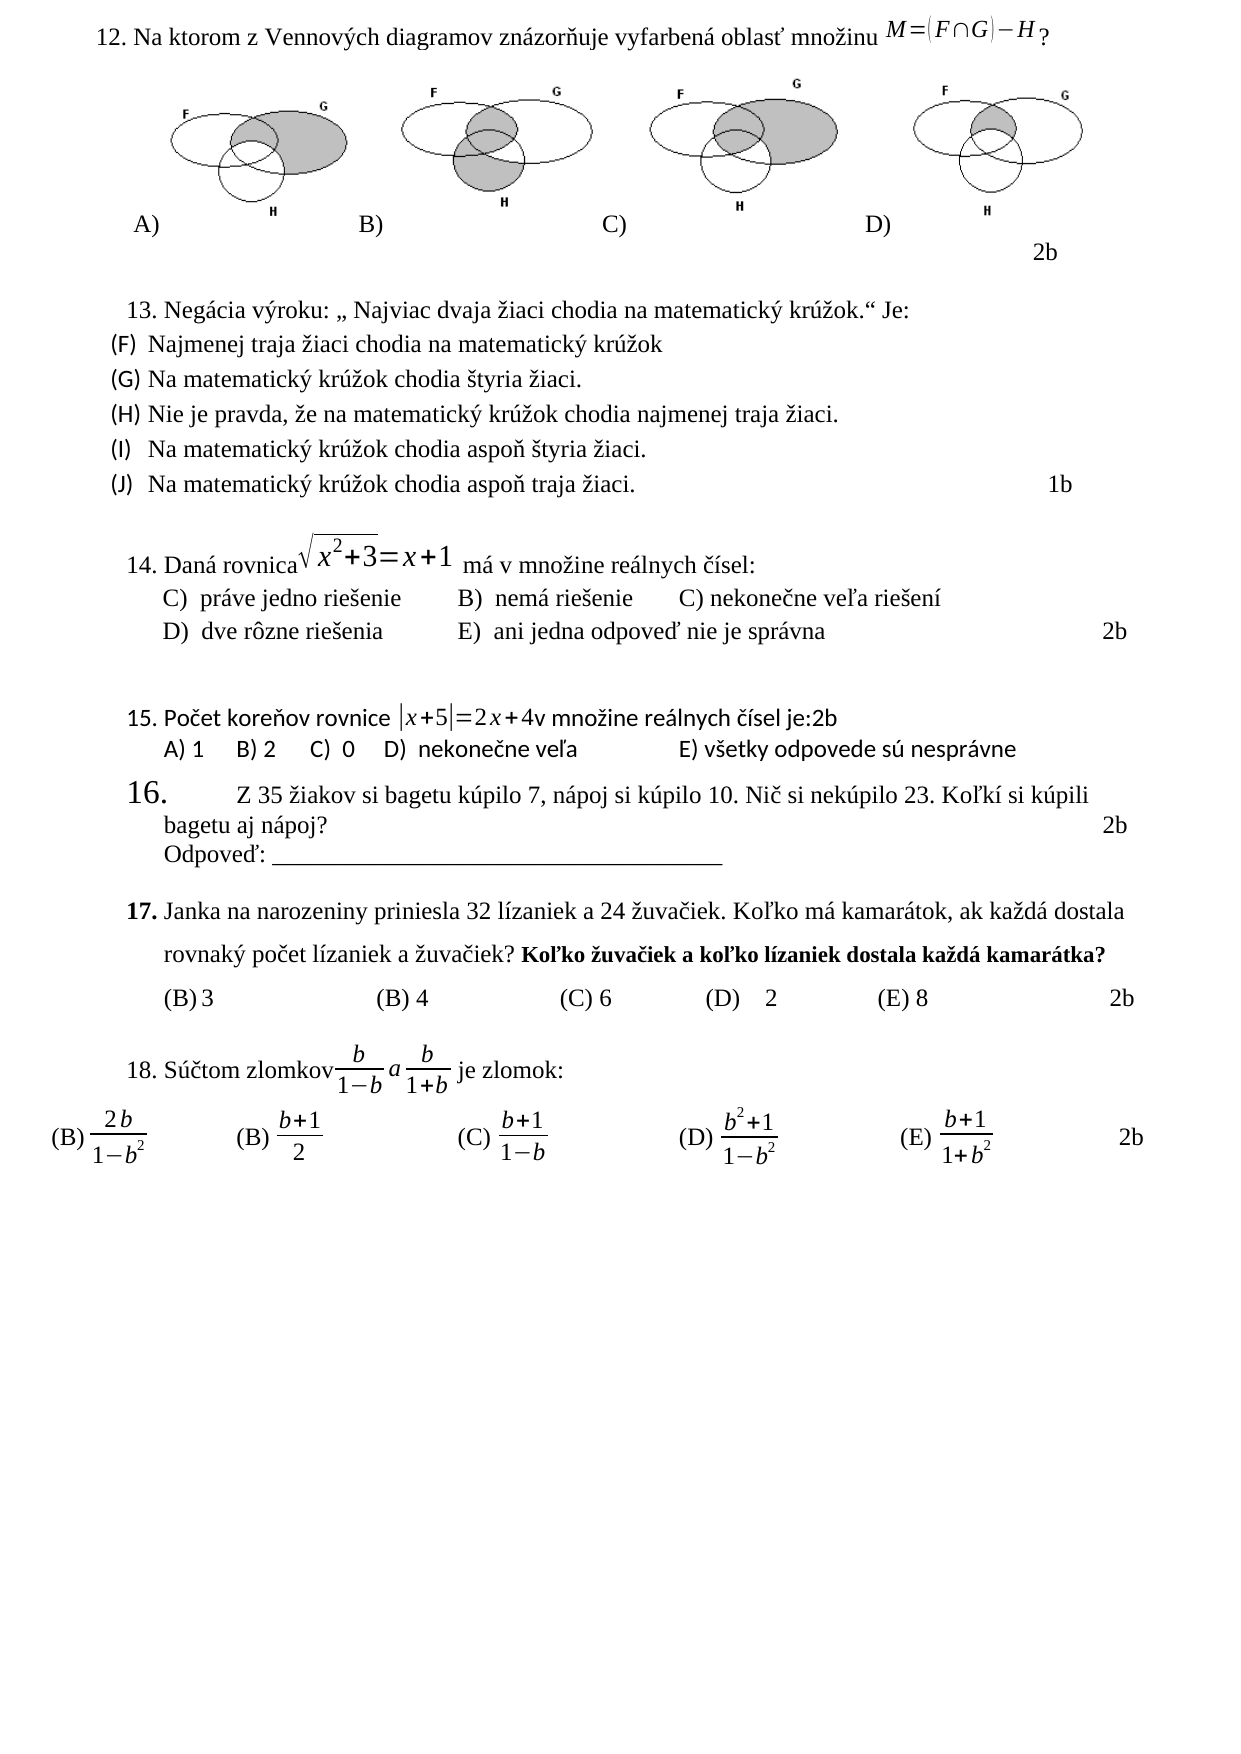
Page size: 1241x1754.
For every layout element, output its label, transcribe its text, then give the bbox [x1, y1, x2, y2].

list Na matematický krúžok chodia aspoň štyria žiaci. [110, 433, 1152, 463]
picture [891, 68, 1098, 232]
text A) 1 B) 2 C) 0 D) nekonečne veľa E) všetky odpovede sú nesprávne [164, 733, 1152, 763]
list Z 35 žiakov si bagetu kúpilo 7, nápoj si kúpilo 10. Nič si nekúpilo 23. Koľkí si kúpili bagetu aj nápoj? 2b [126, 772, 1152, 839]
list (B) (C) (D) (E) 2b [51, 1103, 1152, 1169]
text D) dve rôzne riešenia E) ani jedna odpoveď nie je správna 2b [162, 616, 1152, 645]
list Súčtom zlomkov je zlomok: [126, 1040, 1152, 1099]
picture [159, 73, 359, 232]
list Negácia výroku: „ Najviac dvaja žiaci chodia na matematický krúžok.“ Je: [126, 295, 1152, 324]
list Janka na narozeniny priniesla 32 lízaniek a 24 žuvačiek. Koľko má kamarátok, ak každá dostala rovnaký počet lízaniek a žuvačiek? Koľko žuvačiek a koľko lízaniek dostala každá kamarátka? [126, 896, 1152, 968]
list Nie je pravda, že na matematický krúžok chodia najmenej traja žiaci. [110, 398, 1152, 428]
list Najmenej traja žiaci chodia na matematický krúžok [110, 328, 1152, 358]
picture [383, 50, 602, 232]
text Odpoveď: ____________________________________ [164, 839, 1152, 868]
list Počet koreňov rovnice v množine reálnych čísel je:2b [126, 702, 1152, 733]
list Na matematický krúžok chodia aspoň traja žiaci. 1b [110, 468, 1152, 498]
list 3 (B) 4 (C) 6 (D) 2 (E) 8 2b [164, 983, 1152, 1011]
picture [626, 53, 865, 232]
list práve jedno riešenie B) nemá riešenie C) nekonečne veľa riešení [162, 583, 1152, 612]
list Na matematický krúžok chodia štyria žiaci. [110, 363, 1152, 393]
list Daná rovnica má v množine reálnych čísel: [126, 532, 1152, 579]
text 2b [89, 237, 1152, 266]
